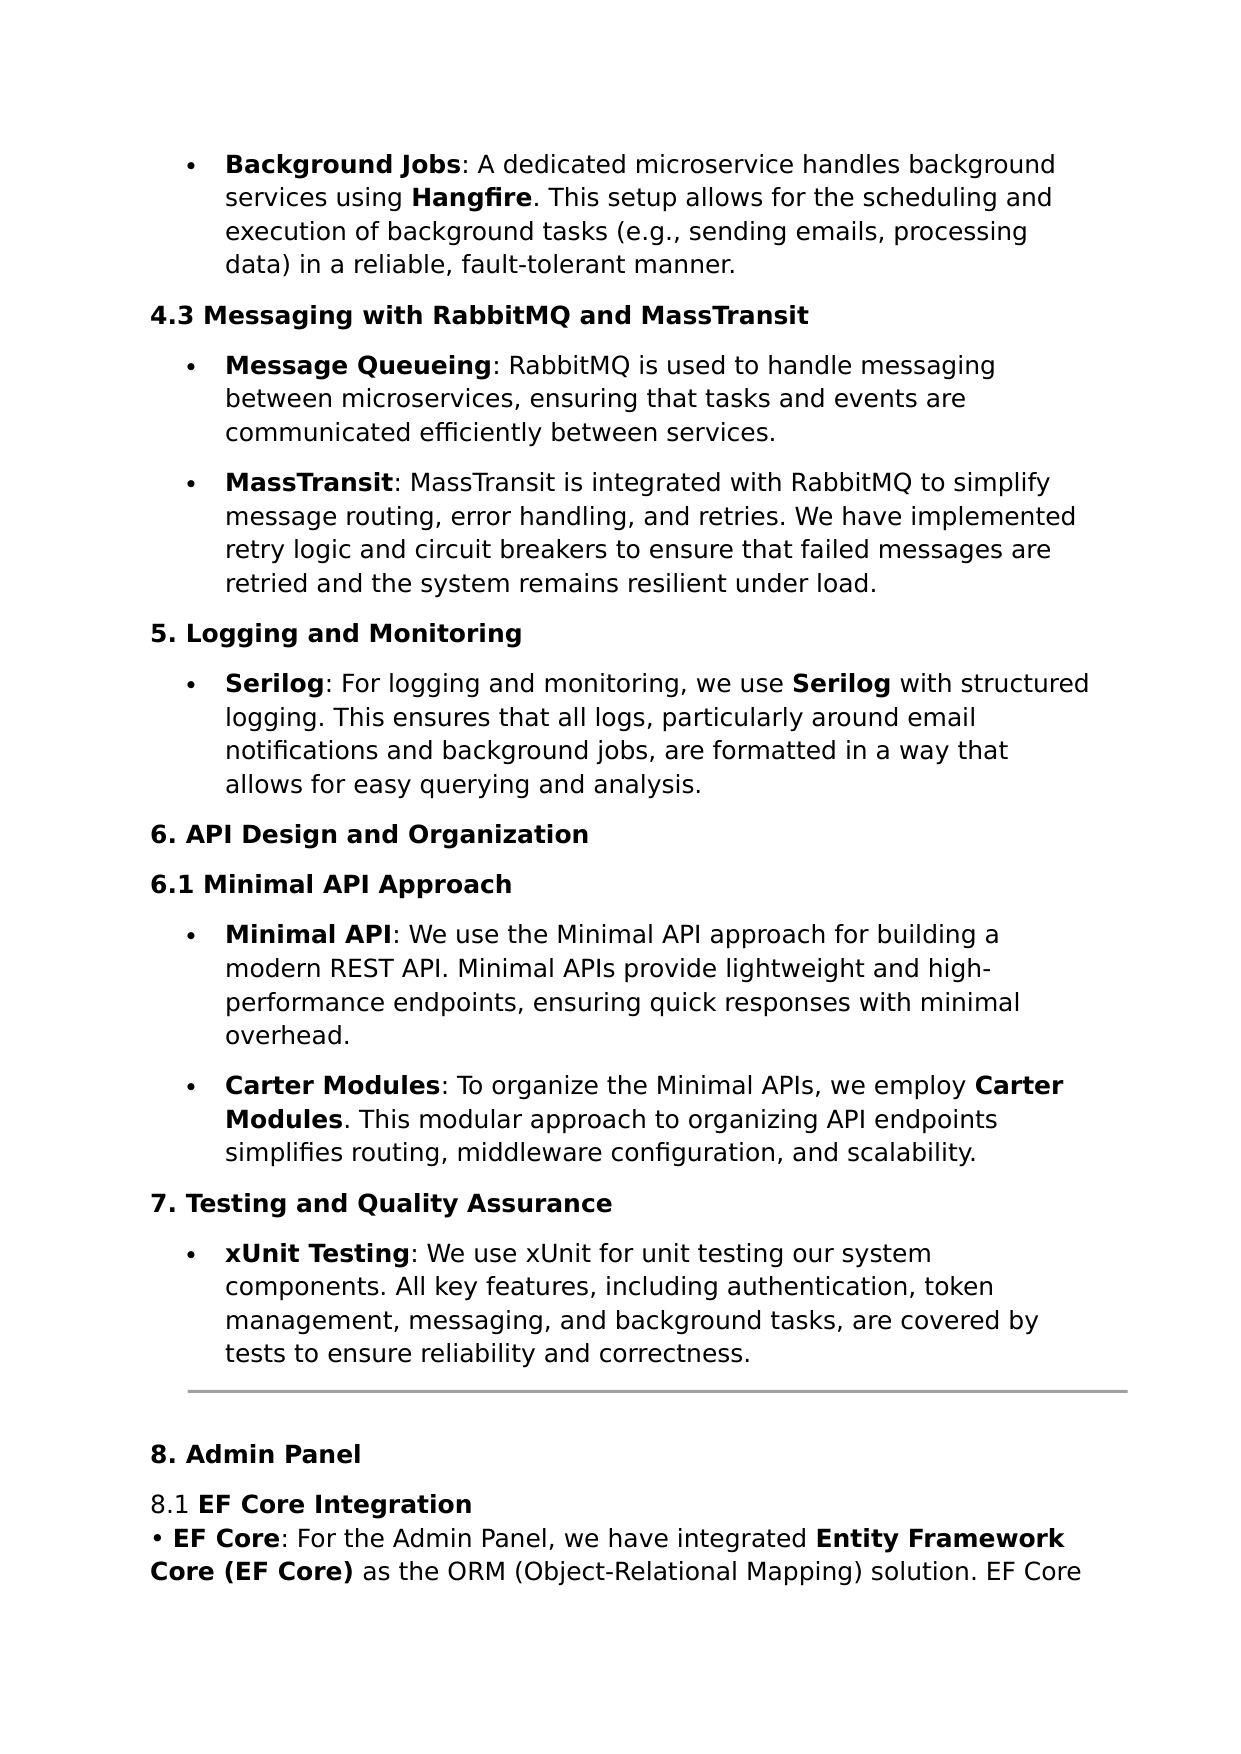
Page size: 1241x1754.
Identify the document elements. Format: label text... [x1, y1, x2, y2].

text 6. API Design and Organization [150, 820, 1090, 849]
text 7. Testing and Quality Assurance [150, 1189, 1090, 1218]
list MassTransit: MassTransit is integrated with RabbitMQ to simplify message routing, error handling, and retries. We have implemented retry logic and circuit breakers to ensure that failed messages are retried and the system remains resilient under load. [187, 468, 1090, 598]
list Minimal API: We use the Minimal API approach for building a modern REST API. Minimal APIs provide lightweight and high-performance endpoints, ensuring quick responses with minimal overhead. [187, 921, 1090, 1050]
text 4.3 Messaging with RabbitMQ and MassTransit [150, 301, 1090, 330]
list Message Queueing: RabbitMQ is used to handle messaging between microservices, ensuring that tasks and events are communicated efficiently between services. [187, 351, 1090, 447]
list Serilog: For logging and monitoring, we use Serilog with structured logging. This ensures that all logs, particularly around email notifications and background jobs, are formatted in a way that allows for easy querying and analysis. [187, 669, 1090, 799]
text 6.1 Minimal API Approach [150, 870, 1090, 899]
list xUnit Testing: We use xUnit for unit testing our system components. All key features, including authentication, token management, messaging, and background tasks, are covered by tests to ensure reliability and correctness. [187, 1239, 1090, 1369]
text 8. Admin Panel [150, 1440, 1090, 1469]
list Background Jobs: A dedicated microservice handles background services using Hangfire. This setup allows for the scheduling and execution of background tasks (e.g., sending emails, processing data) in a reliable, fault-tolerant manner. [187, 150, 1090, 280]
list Carter Modules: To organize the Minimal APIs, we employ Carter Modules. This modular approach to organizing API endpoints simplifies routing, middleware configuration, and scalability. [187, 1071, 1090, 1168]
text 5. Logging and Monitoring [150, 619, 1090, 648]
